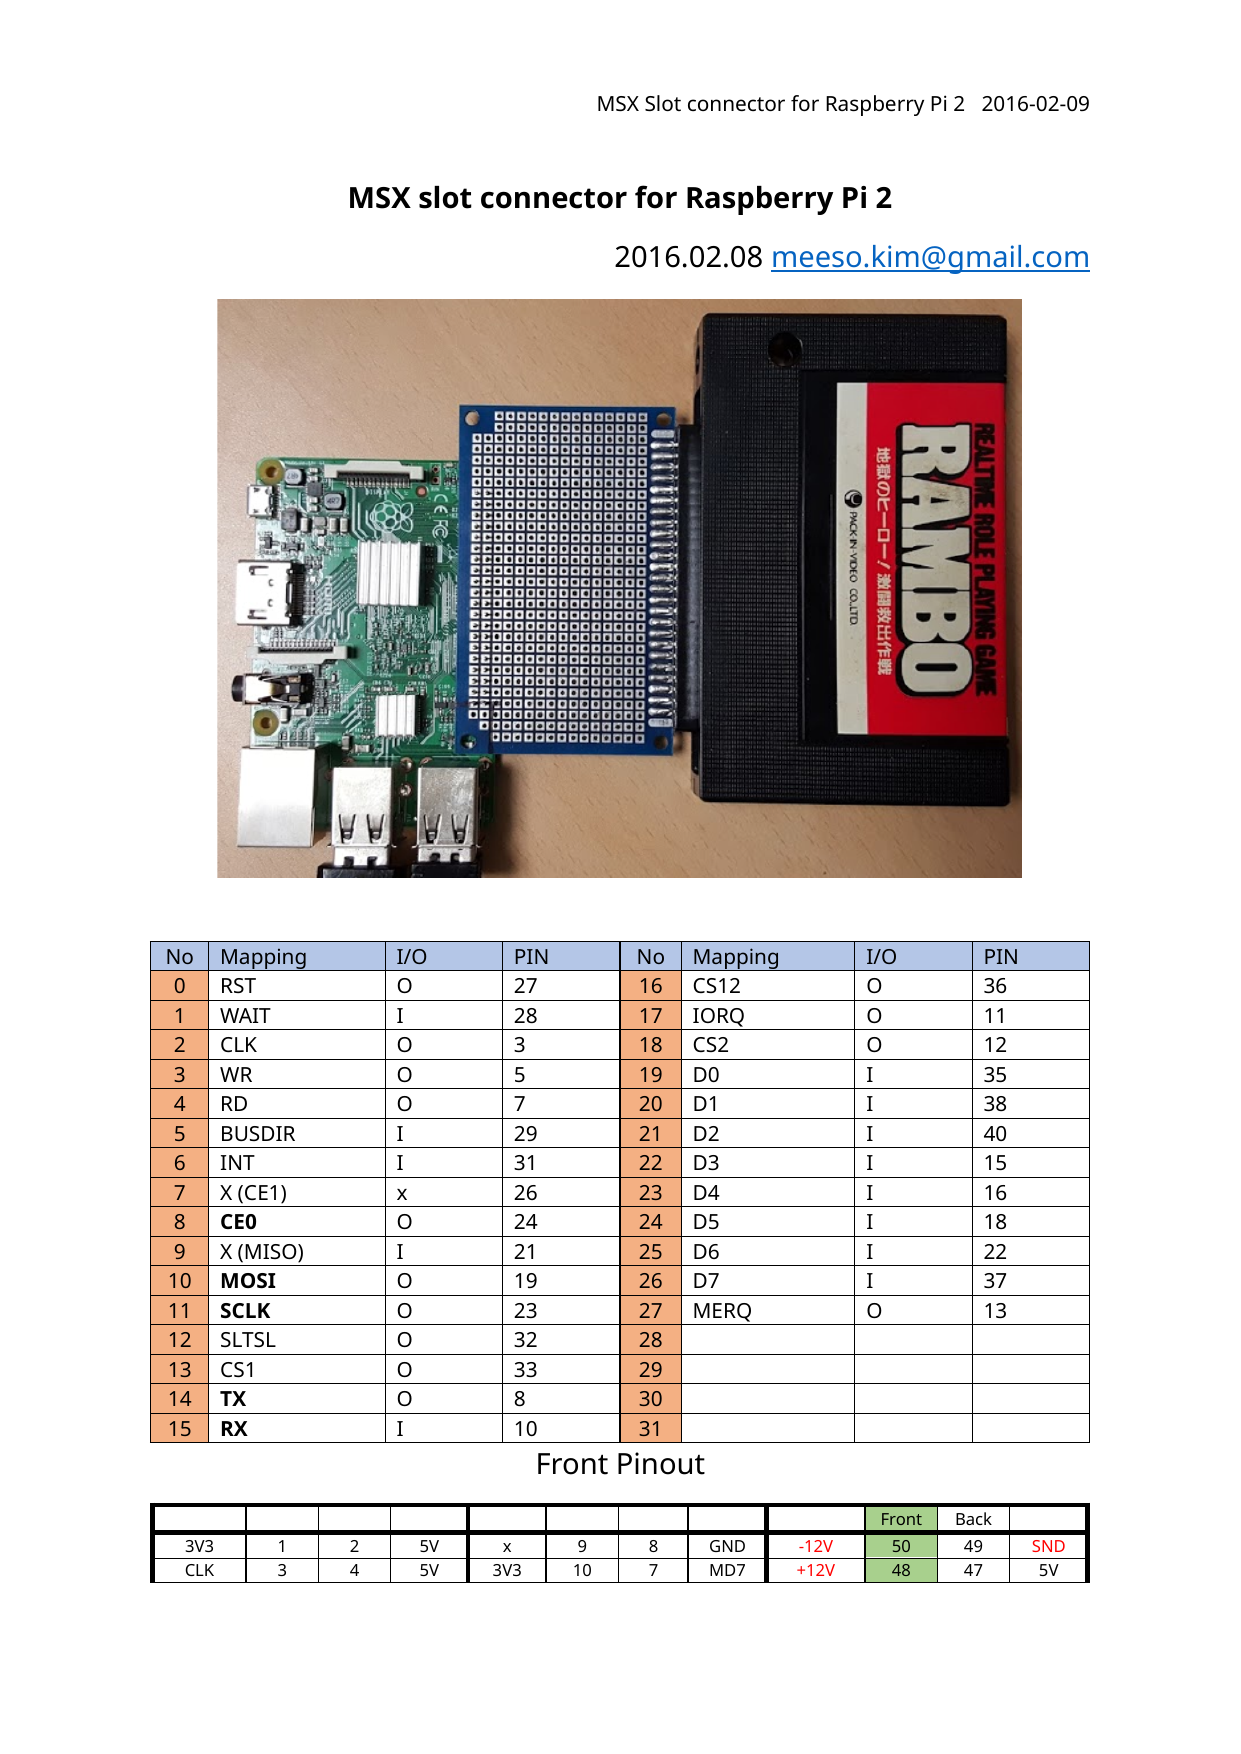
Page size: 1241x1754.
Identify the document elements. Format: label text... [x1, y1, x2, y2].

table_cell 9 [547, 1535, 618, 1557]
table_cell -12V [769, 1535, 864, 1557]
table_header PIN [973, 942, 1089, 970]
table_cell INT [209, 1148, 385, 1177]
table_header Back [938, 1507, 1009, 1530]
table_cell 4 [319, 1559, 390, 1582]
table_cell 10 [151, 1266, 208, 1295]
table_cell 35 [973, 1060, 1089, 1088]
table_cell CLK [209, 1030, 385, 1059]
table_cell SND [1010, 1535, 1085, 1557]
table_cell 31 [621, 1414, 681, 1442]
table_header [1010, 1507, 1085, 1530]
table_cell CS1 [209, 1355, 385, 1383]
table_cell 15 [151, 1414, 208, 1442]
table_cell BUSDIR [209, 1119, 385, 1147]
table_cell O [855, 1030, 972, 1059]
table_header Mapping [682, 942, 854, 970]
table_cell TX [209, 1384, 385, 1413]
table_cell 49 [938, 1535, 1009, 1557]
table_cell 47 [938, 1559, 1009, 1582]
table_cell 27 [621, 1296, 681, 1324]
table_cell I [855, 1178, 972, 1206]
table_cell I [386, 1237, 502, 1265]
table_cell 17 [621, 1001, 681, 1029]
table_cell [973, 1355, 1089, 1383]
table_cell GND [689, 1535, 764, 1557]
table_cell 30 [621, 1384, 681, 1413]
table_cell X (CE1) [209, 1178, 385, 1206]
table_cell [855, 1384, 972, 1413]
table_cell 24 [621, 1207, 681, 1236]
table_cell IORQ [682, 1001, 854, 1029]
table_cell D6 [682, 1237, 854, 1265]
table_cell D3 [682, 1148, 854, 1177]
table_cell 12 [973, 1030, 1089, 1059]
table_cell +12V [769, 1559, 864, 1582]
table_cell O [386, 1089, 502, 1118]
table_cell O [386, 971, 502, 1000]
table_cell 5V [1010, 1559, 1085, 1582]
table_cell 50 [866, 1535, 937, 1557]
table_header Mapping [209, 942, 385, 970]
table_header Front [866, 1507, 937, 1530]
table_cell I [855, 1060, 972, 1088]
table_cell 21 [503, 1237, 619, 1265]
table_cell CS12 [682, 971, 854, 1000]
table_cell 3V3 [155, 1535, 245, 1557]
table_cell 11 [973, 1001, 1089, 1029]
table_cell [973, 1384, 1089, 1413]
table_cell D1 [682, 1089, 854, 1118]
table_cell 12 [151, 1325, 208, 1354]
table_cell O [386, 1060, 502, 1088]
table_cell 5V [391, 1559, 466, 1582]
table_cell D7 [682, 1266, 854, 1295]
table_cell 37 [973, 1266, 1089, 1295]
table_cell 27 [503, 971, 619, 1000]
table_cell I [855, 1207, 972, 1236]
table_cell O [386, 1296, 502, 1324]
table_cell I [855, 1266, 972, 1295]
table_cell 1 [247, 1535, 318, 1557]
table_cell 21 [621, 1119, 681, 1147]
table_cell 6 [151, 1148, 208, 1177]
table_header No [151, 942, 208, 970]
table_cell 8 [503, 1384, 619, 1413]
table_header [155, 1507, 245, 1530]
table_cell I [386, 1148, 502, 1177]
table_cell [682, 1384, 854, 1413]
table_cell 29 [621, 1355, 681, 1383]
table_cell x [470, 1535, 545, 1557]
table_cell 31 [503, 1148, 619, 1177]
table_cell 10 [503, 1414, 619, 1442]
text MSX slot connector for Raspberry Pi 2 [150, 177, 1090, 217]
table_cell O [855, 1001, 972, 1029]
table_cell 11 [151, 1296, 208, 1324]
table_cell D0 [682, 1060, 854, 1088]
table_cell 3 [151, 1060, 208, 1088]
table_header [247, 1507, 318, 1530]
table_cell 26 [503, 1178, 619, 1206]
table_cell D4 [682, 1178, 854, 1206]
table_cell 40 [973, 1119, 1089, 1147]
table_cell 18 [621, 1030, 681, 1059]
table_header [547, 1507, 618, 1530]
table_cell 48 [866, 1559, 937, 1582]
table_cell MOSI [209, 1266, 385, 1295]
table_cell 5 [151, 1119, 208, 1147]
table_header I/O [386, 942, 502, 970]
table_cell O [386, 1030, 502, 1059]
table_cell WR [209, 1060, 385, 1088]
table_cell [855, 1355, 972, 1383]
text Front Pinout [150, 1443, 1090, 1483]
table_cell 36 [973, 971, 1089, 1000]
table_cell [973, 1414, 1089, 1442]
table_cell D2 [682, 1119, 854, 1147]
table_cell 24 [503, 1207, 619, 1236]
table_cell 23 [621, 1178, 681, 1206]
table_cell 5 [503, 1060, 619, 1088]
table_cell 16 [621, 971, 681, 1000]
table_cell 29 [503, 1119, 619, 1147]
table_cell 3V3 [470, 1559, 545, 1582]
table_cell [682, 1414, 854, 1442]
table_cell 10 [547, 1559, 618, 1582]
table_cell 13 [151, 1355, 208, 1383]
table_cell O [386, 1207, 502, 1236]
table_cell O [386, 1355, 502, 1383]
table_cell [682, 1355, 854, 1383]
table_cell [973, 1325, 1089, 1354]
table_header I/O [855, 942, 972, 970]
table_cell I [855, 1089, 972, 1118]
table_cell 3 [247, 1559, 318, 1582]
table_cell O [855, 971, 972, 1000]
table_cell 25 [621, 1237, 681, 1265]
table_cell 3 [503, 1030, 619, 1059]
table_header No [621, 942, 681, 970]
table_cell 5V [391, 1535, 466, 1557]
table_cell 0 [151, 971, 208, 1000]
table_cell 7 [151, 1178, 208, 1206]
table_cell I [855, 1148, 972, 1177]
table_cell O [386, 1325, 502, 1354]
table_cell 38 [973, 1089, 1089, 1118]
table_cell 16 [973, 1178, 1089, 1206]
table_cell 8 [619, 1535, 687, 1557]
table_cell [855, 1414, 972, 1442]
table_cell 14 [151, 1384, 208, 1413]
table_cell O [855, 1296, 972, 1324]
table_cell I [855, 1119, 972, 1147]
table_header [619, 1507, 687, 1530]
table_header [689, 1507, 764, 1530]
table_cell O [386, 1384, 502, 1413]
table_cell 2 [319, 1535, 390, 1557]
table_cell 4 [151, 1089, 208, 1118]
table_cell SLTSL [209, 1325, 385, 1354]
table_cell 13 [973, 1296, 1089, 1324]
table_header [769, 1507, 864, 1530]
table_cell 20 [621, 1089, 681, 1118]
table_cell X (MISO) [209, 1237, 385, 1265]
table_cell 18 [973, 1207, 1089, 1236]
table_cell 19 [503, 1266, 619, 1295]
table_cell x [386, 1178, 502, 1206]
table_cell SCLK [209, 1296, 385, 1324]
table_cell I [855, 1237, 972, 1265]
table_cell MD7 [689, 1559, 764, 1582]
table_cell CS2 [682, 1030, 854, 1059]
table_cell O [386, 1266, 502, 1295]
table_cell CE0 [209, 1207, 385, 1236]
table_cell I [386, 1119, 502, 1147]
table_cell 22 [973, 1237, 1089, 1265]
table_header [470, 1507, 545, 1530]
table_cell 33 [503, 1355, 619, 1383]
table_cell 8 [151, 1207, 208, 1236]
table_cell 19 [621, 1060, 681, 1088]
table_cell RX [209, 1414, 385, 1442]
table_cell 7 [619, 1559, 687, 1582]
table_cell RD [209, 1089, 385, 1118]
table_cell I [386, 1414, 502, 1442]
table_header [319, 1507, 390, 1530]
table_cell 1 [151, 1001, 208, 1029]
table_cell D5 [682, 1207, 854, 1236]
table_cell 15 [973, 1148, 1089, 1177]
table_cell 2 [151, 1030, 208, 1059]
picture [217, 299, 1022, 878]
table_cell CLK [155, 1559, 245, 1582]
table_cell MERQ [682, 1296, 854, 1324]
text 2016.02.08 meeso.kim@gmail.com [150, 237, 1090, 276]
table_cell 22 [621, 1148, 681, 1177]
table_cell 26 [621, 1266, 681, 1295]
table_cell WAIT [209, 1001, 385, 1029]
table_cell 7 [503, 1089, 619, 1118]
table_cell 23 [503, 1296, 619, 1324]
table_header PIN [503, 942, 619, 970]
table_header [391, 1507, 466, 1530]
table_cell [682, 1325, 854, 1354]
table_cell 28 [621, 1325, 681, 1354]
table_cell I [386, 1001, 502, 1029]
table_cell RST [209, 971, 385, 1000]
table_cell 28 [503, 1001, 619, 1029]
table_cell 32 [503, 1325, 619, 1354]
table_cell 9 [151, 1237, 208, 1265]
table_cell [855, 1325, 972, 1354]
